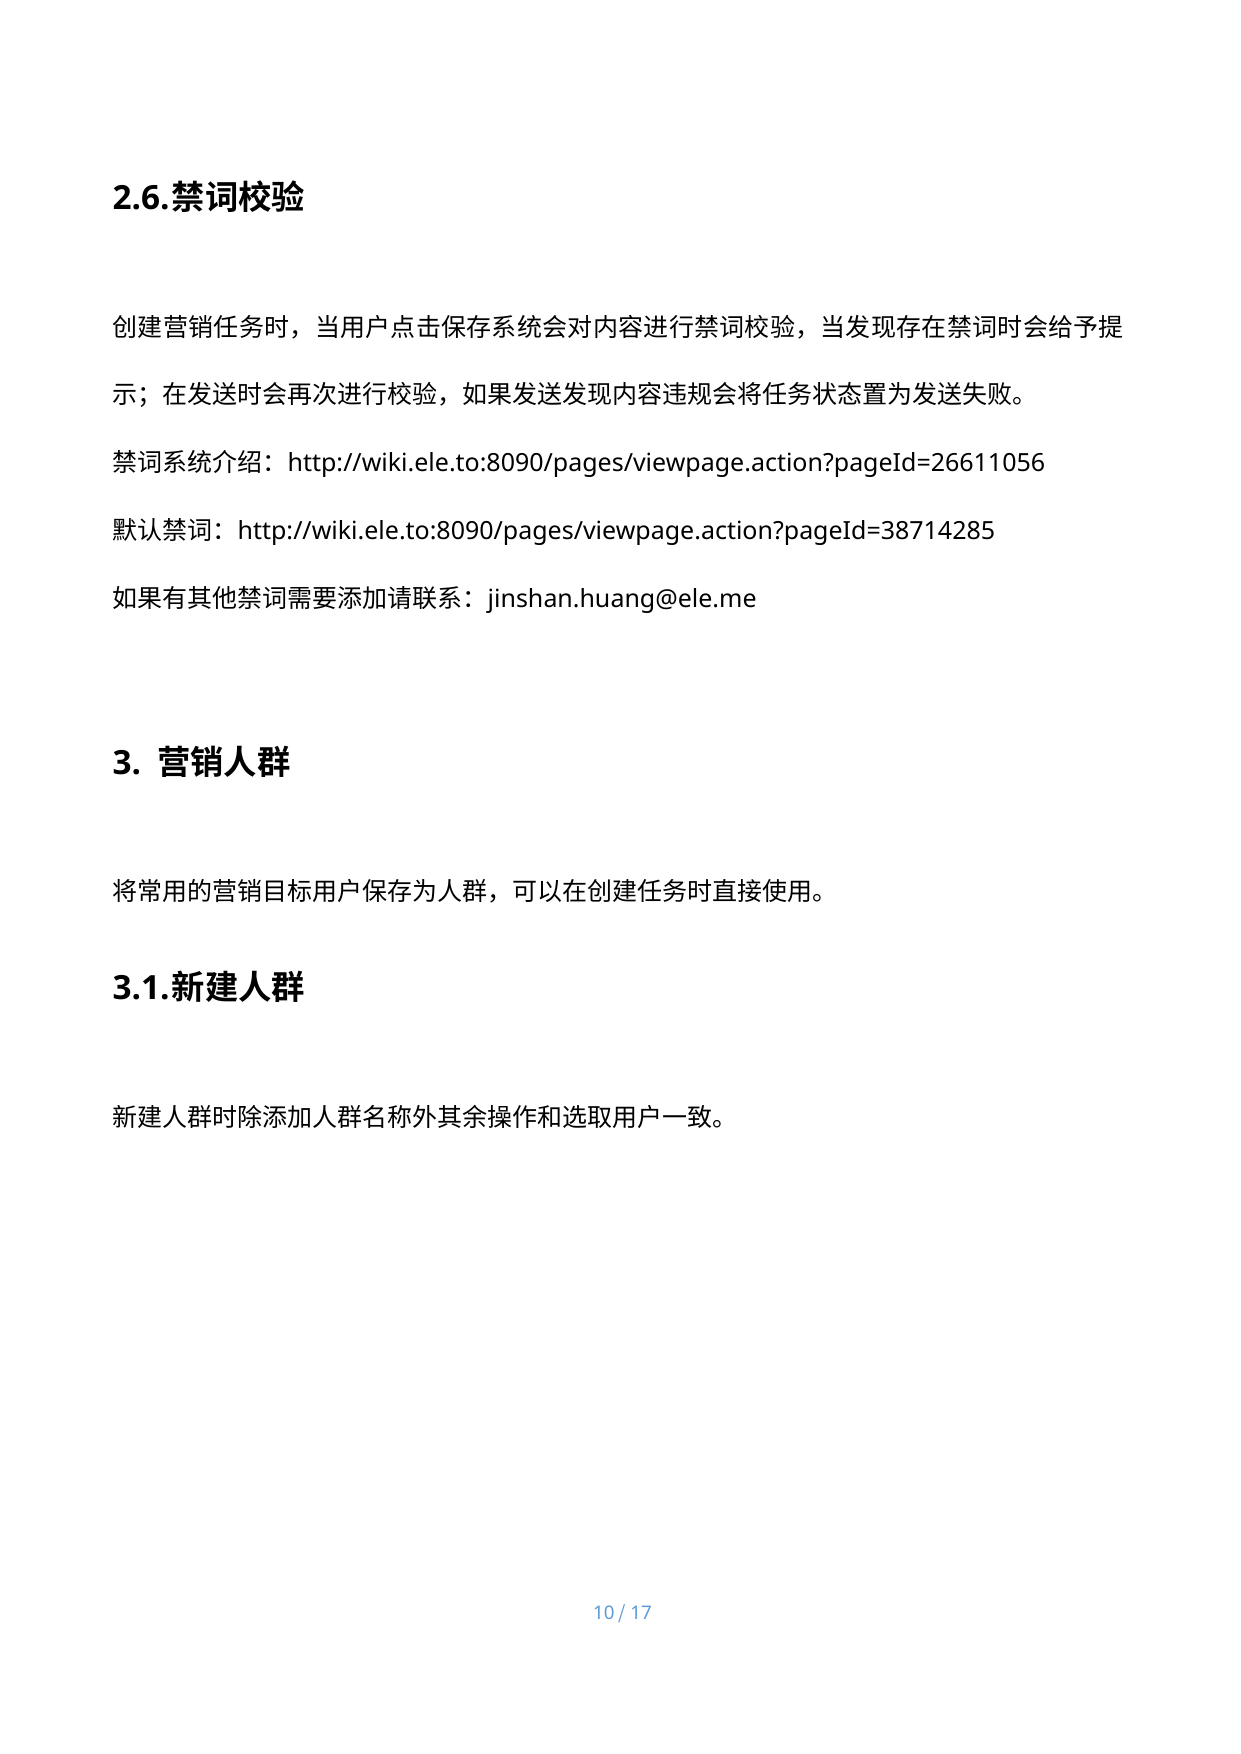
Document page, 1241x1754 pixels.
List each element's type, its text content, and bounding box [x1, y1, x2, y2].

subtitle 新建人群 [112, 951, 1128, 1019]
text 新建人群时除添加人群名称外其余操作和选取用户一致。 [112, 1081, 1128, 1149]
text 如果有其他禁词需要添加请联系：jinshan.huang@ele.me [112, 563, 1128, 631]
text 默认禁词：http://wiki.ele.to:8090/pages/viewpage.action?pageId=38714285 [112, 495, 1128, 563]
text 禁词系统介绍：http://wiki.ele.to:8090/pages/viewpage.action?pageId=26611056 [112, 427, 1128, 495]
text 创建营销任务时，当用户点击保存系统会对内容进行禁词校验，当发现存在禁词时会给予提示；在发送时会再次进行校验，如果发送发现内容违规会将任务状态置为发送失败。 [112, 291, 1128, 427]
subtitle 营销人群 [112, 726, 1128, 794]
subtitle 禁词校验 [112, 161, 1128, 229]
text 将常用的营销目标用户保存为人群，可以在创建任务时直接使用。 [112, 856, 1128, 924]
